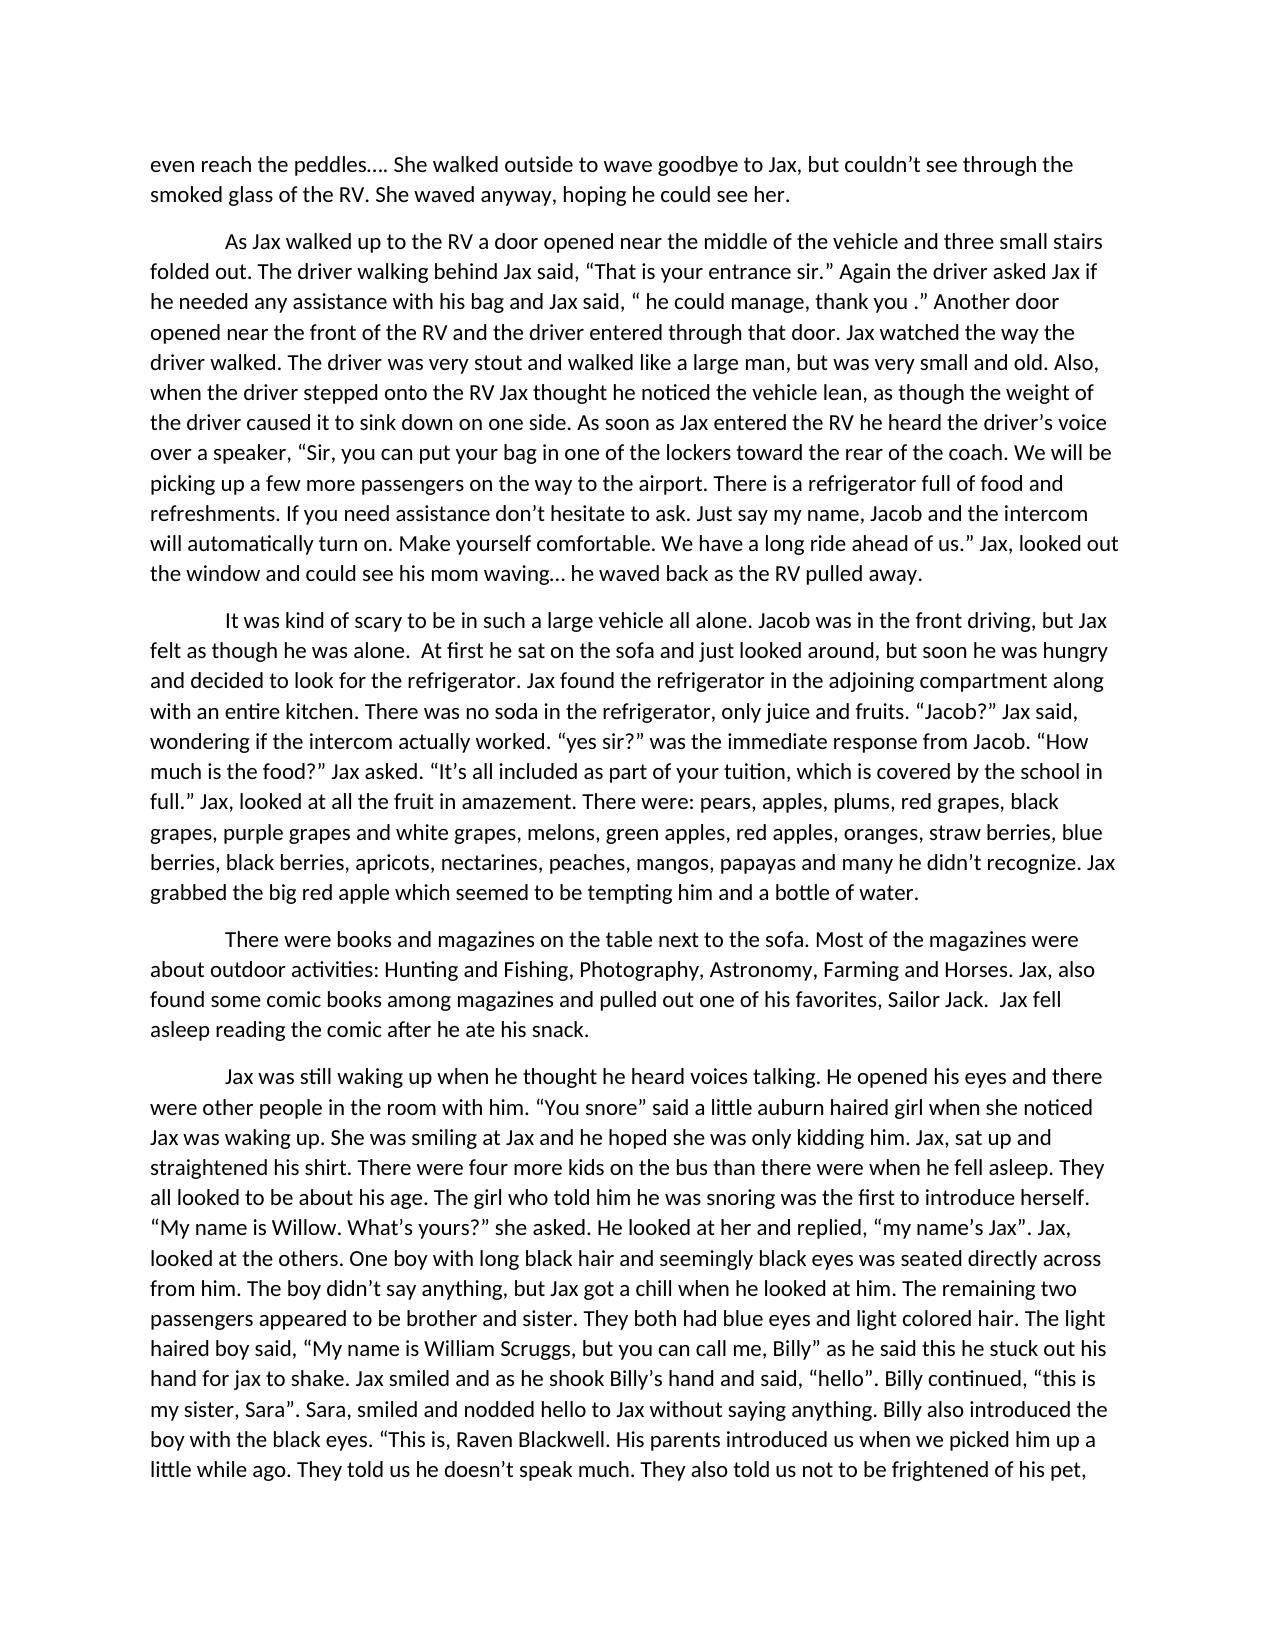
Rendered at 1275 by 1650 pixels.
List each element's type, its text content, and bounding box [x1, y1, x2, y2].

text It was kind of scary to be in such a large vehicle all alone. Jacob was in the front driving, but Jax felt as though he was alone. At first he sat on the sofa and just looked around, but soon he was hungry and decided to look for the refrigerator. Jax found the refrigerator in the adjoining compartment along with an entire kitchen. There was no soda in the refrigerator, only juice and fruits. “Jacob?” Jax said, wondering if the intercom actually worked. “yes sir?” was the immediate response from Jacob. “How much is the food?” Jax asked. “It’s all included as part of your tuition, which is covered by the school in full.” Jax, looked at all the fruit in amazement. There were: pears, apples, plums, red grapes, black grapes, purple grapes and white grapes, melons, green apples, red apples, oranges, straw berries, blue berries, black berries, apricots, nectarines, peaches, mangos, papayas and many he didn’t recognize. Jax grabbed the big red apple which seemed to be tempting him and a bottle of water. [150, 606, 1125, 906]
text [150, 150, 1125, 208]
text There were books and magazines on the table next to the sofa. Most of the magazines were about outdoor activities: Hunting and Fishing, Photography, Astronomy, Farming and Horses. Jax, also found some comic books among magazines and pulled out one of his favorites, Sailor Jack. Jax fell asleep reading the comic after he ate his snack. [150, 925, 1125, 1044]
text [150, 1062, 1125, 1483]
text As Jax walked up to the RV a door opened near the middle of the vehicle and three small stairs folded out. The driver walking behind Jax said, “That is your entrance sir.” Again the driver asked Jax if he needed any assistance with his bag and Jax said, “ he could manage, thank you .” Another door opened near the front of the RV and the driver entered through that door. Jax watched the way the driver walked. The driver was very stout and walked like a large man, but was very small and old. Also, when the driver stepped onto the RV Jax thought he noticed the vehicle lean, as though the weight of the driver caused it to sink down on one side. As soon as Jax entered the RV he heard the driver’s voice over a speaker, “Sir, you can put your bag in one of the lockers toward the rear of the coach. We will be picking up a few more passengers on the way to the airport. There is a refrigerator full of food and refreshments. If you need assistance don’t hesitate to ask. Just say my name, Jacob and the intercom will automatically turn on. Make yourself comfortable. We have a long ride ahead of us.” Jax, looked out the window and could see his mom waving… he waved back as the RV pulled away. [150, 227, 1125, 587]
